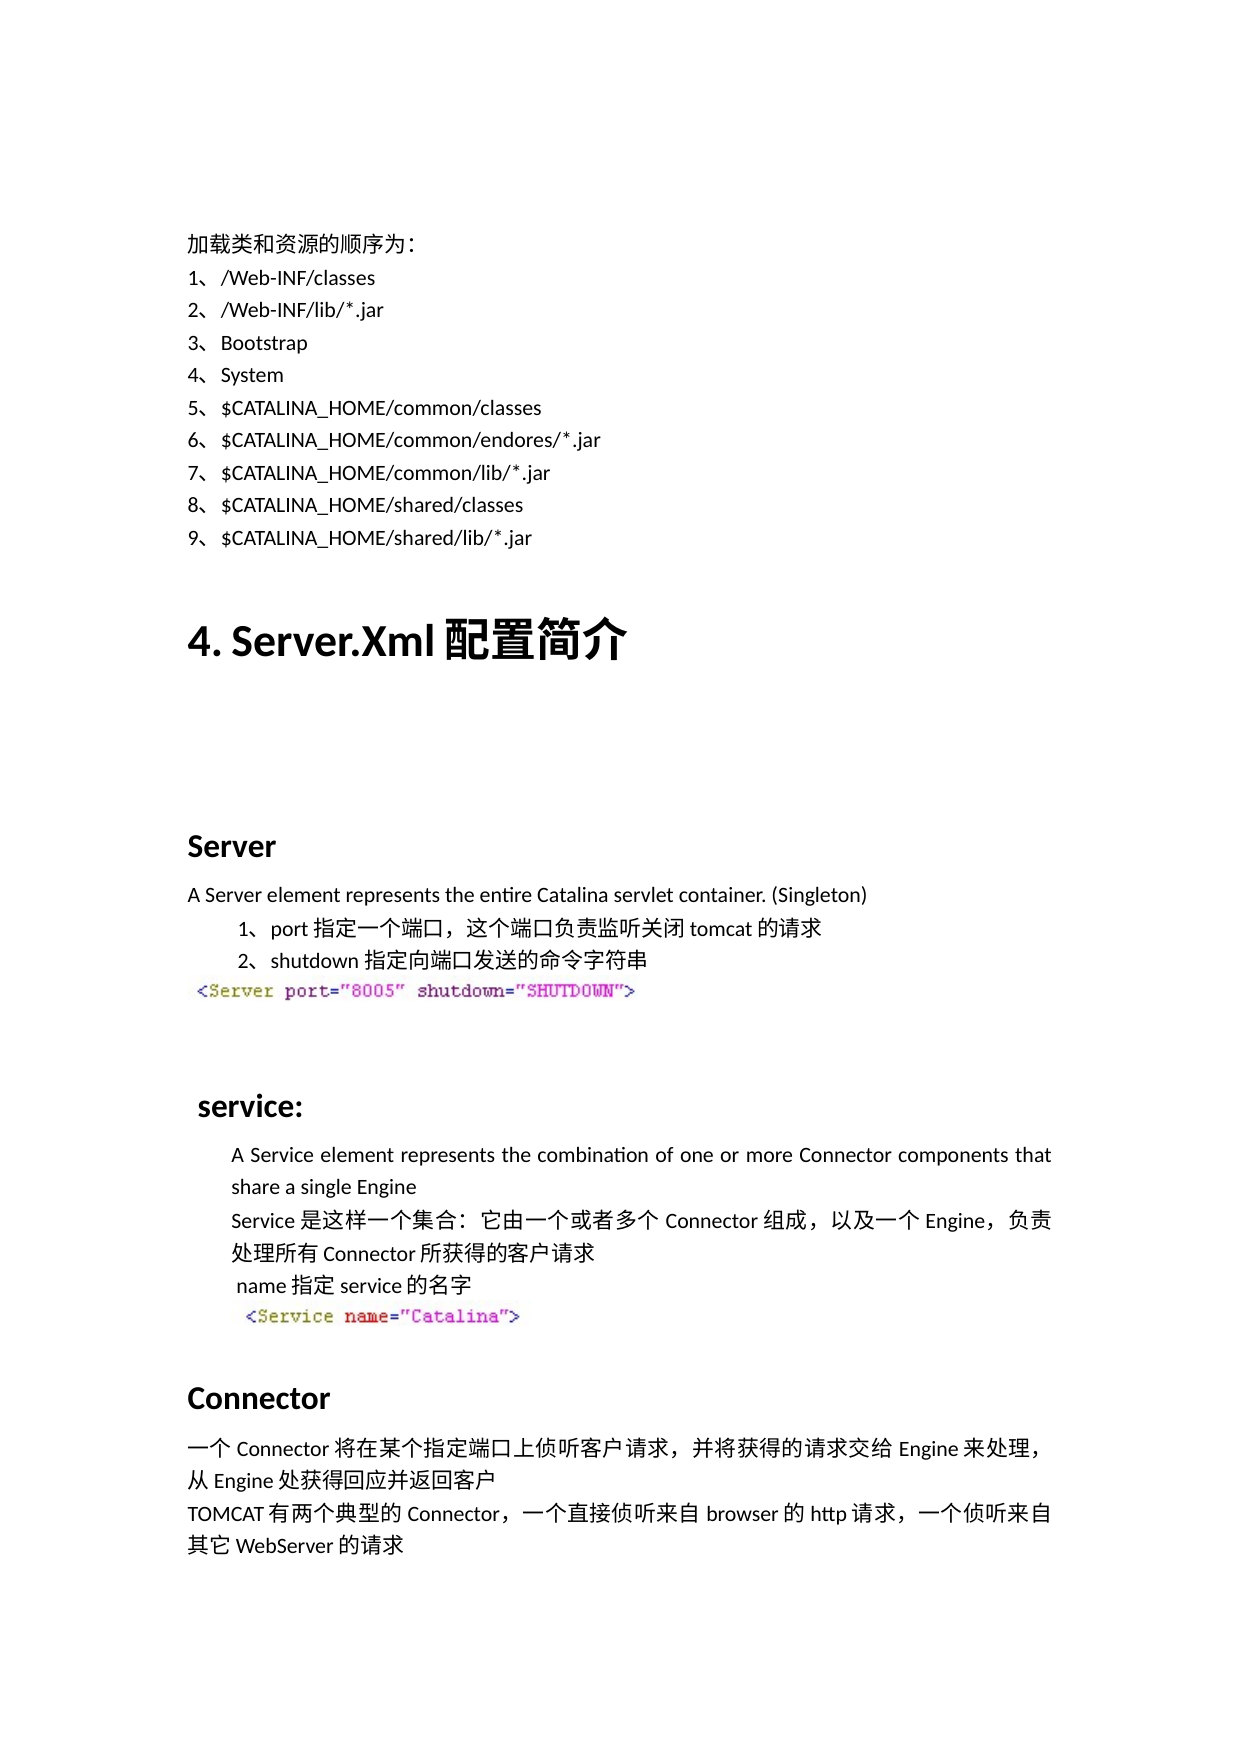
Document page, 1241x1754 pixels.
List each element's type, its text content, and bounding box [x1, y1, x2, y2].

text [187, 1430, 1053, 1560]
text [187, 162, 1053, 552]
text service: [187, 1040, 1053, 1138]
text Connector [187, 1365, 1053, 1430]
picture [231, 1300, 532, 1334]
subtitle Server.Xml配置简介 [187, 587, 1053, 685]
picture [187, 975, 691, 1005]
text A Service element represents the combination of one or more Connector components that share a single Engine Service是这样一个集合：它由一个或者多个Connector组成，以及一个Engine，负责处理所有Connector所获得的客户请求 name 指定service的名字 [231, 1138, 1053, 1300]
text Server A Server element represents the entire Catalina servlet container. (Singleton) 1、port 指定一个端口，这个端口负责监听关闭tomcat的请求 2、shutdown 指定向端口发送的命令字符串 [187, 813, 1053, 975]
